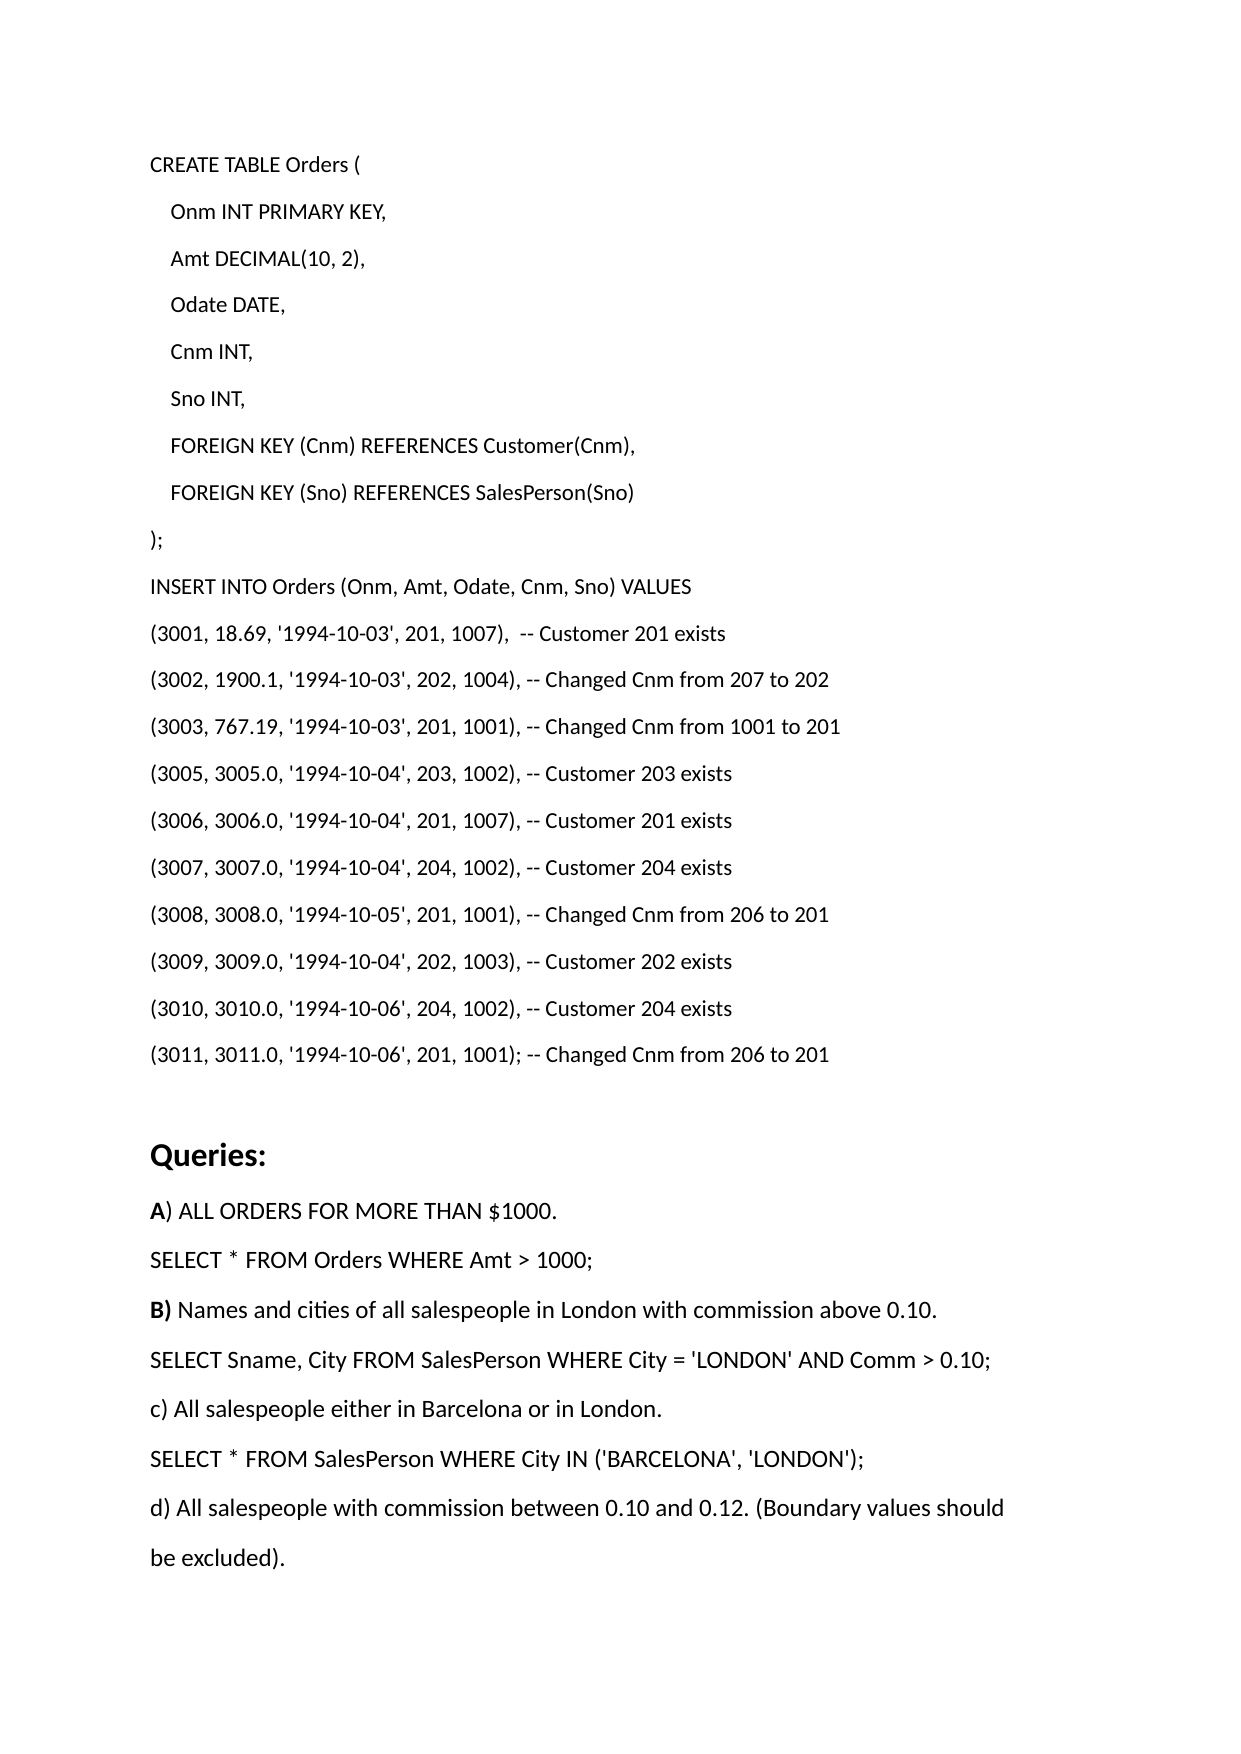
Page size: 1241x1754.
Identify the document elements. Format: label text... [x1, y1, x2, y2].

text (3007, 3007.0, '1994-10-04', 204, 1002), -- Customer 204 exists [150, 853, 1090, 881]
text (3006, 3006.0, '1994-10-04', 201, 1007), -- Customer 201 exists [150, 806, 1090, 834]
text Queries: [150, 1134, 1090, 1175]
text Odate DATE, [150, 291, 1090, 319]
text CREATE TABLE Orders ( [150, 150, 1090, 178]
text (3009, 3009.0, '1994-10-04', 202, 1003), -- Customer 202 exists [150, 947, 1090, 975]
text (3010, 3010.0, '1994-10-06', 204, 1002), -- Customer 204 exists [150, 994, 1090, 1022]
text Amt DECIMAL(10, 2), [150, 244, 1090, 272]
text FOREIGN KEY (Cnm) REFERENCES Customer(Cnm), [150, 431, 1090, 459]
text Onm INT PRIMARY KEY, [150, 197, 1090, 225]
text c) All salespeople either in Barcelona or in London. [150, 1393, 1090, 1424]
text (3002, 1900.1, '1994-10-03', 202, 1004), -- Changed Cnm from 207 to 202 [150, 666, 1090, 694]
text FOREIGN KEY (Sno) REFERENCES SalesPerson(Sno) [150, 478, 1090, 506]
text SELECT Sname, City FROM SalesPerson WHERE City = 'LONDON' AND Comm > 0.10; [150, 1344, 1090, 1374]
text B) Names and cities of all salespeople in London with commission above 0.10. [150, 1294, 1090, 1325]
text ); [150, 525, 1090, 553]
text SELECT * FROM Orders WHERE Amt > 1000; [150, 1244, 1090, 1275]
text (3001, 18.69, '1994-10-03', 201, 1007), -- Customer 201 exists [150, 619, 1090, 647]
text a) All orders for more than $1000. [150, 1195, 1090, 1226]
text Cnm INT, [150, 337, 1090, 366]
text (3003, 767.19, '1994-10-03', 201, 1001), -- Changed Cnm from 1001 to 201 [150, 712, 1090, 741]
text (3005, 3005.0, '1994-10-04', 203, 1002), -- Customer 203 exists [150, 759, 1090, 787]
text INSERT INTO Orders (Onm, Amt, Odate, Cnm, Sno) VALUES [150, 572, 1090, 600]
text Sno INT, [150, 384, 1090, 412]
text (3011, 3011.0, '1994-10-06', 201, 1001); -- Changed Cnm from 206 to 201 [150, 1041, 1090, 1069]
text be excluded). [150, 1542, 1090, 1573]
text d) All salespeople with commission between 0.10 and 0.12. (Boundary values should [150, 1492, 1090, 1523]
text SELECT * FROM SalesPerson WHERE City IN ('BARCELONA', 'LONDON'); [150, 1443, 1090, 1473]
text (3008, 3008.0, '1994-10-05', 201, 1001), -- Changed Cnm from 206 to 201 [150, 900, 1090, 928]
